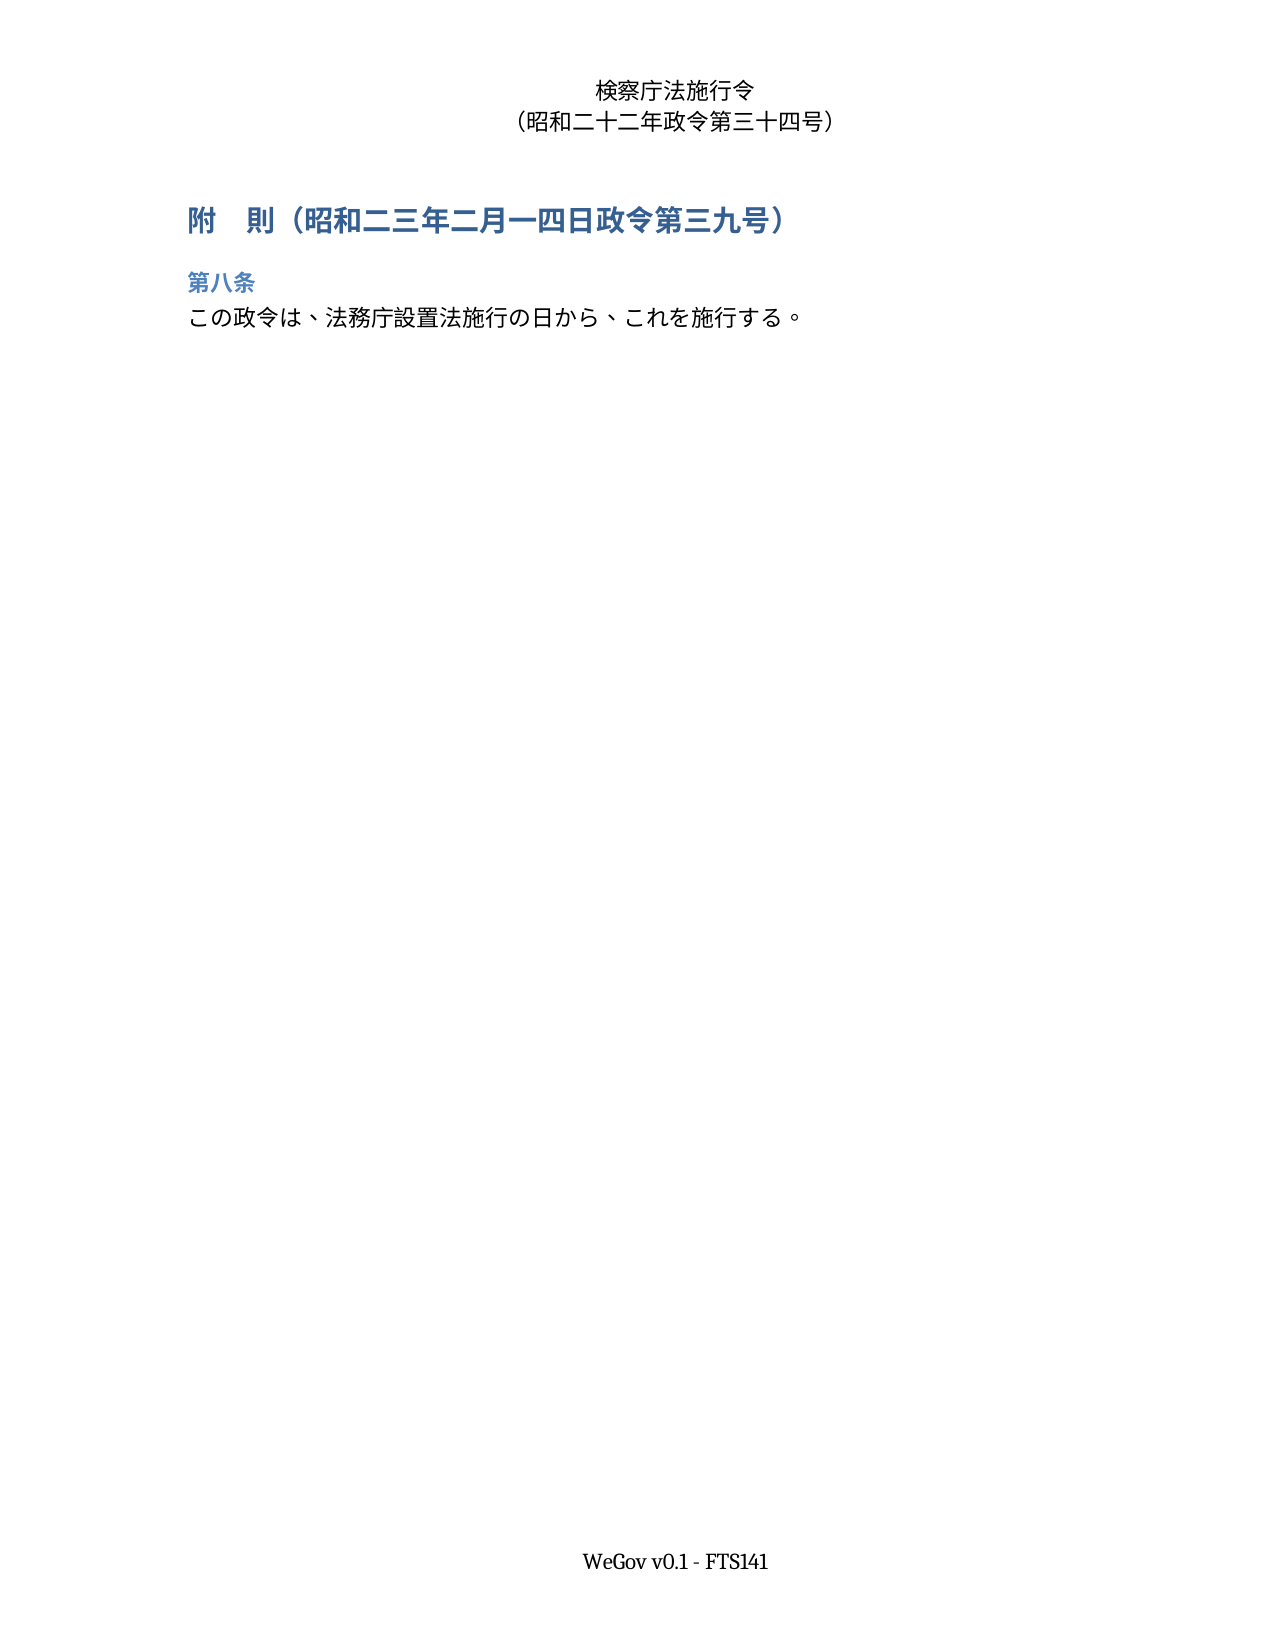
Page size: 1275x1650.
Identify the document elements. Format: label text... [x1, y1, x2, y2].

subtitle 附 則（昭和二三年二月一四日政令第三九号） [187, 200, 1087, 240]
subtitle 第八条 [187, 266, 1087, 298]
text この政令は、法務庁設置法施行の日から、これを施行する。 [187, 302, 1087, 334]
